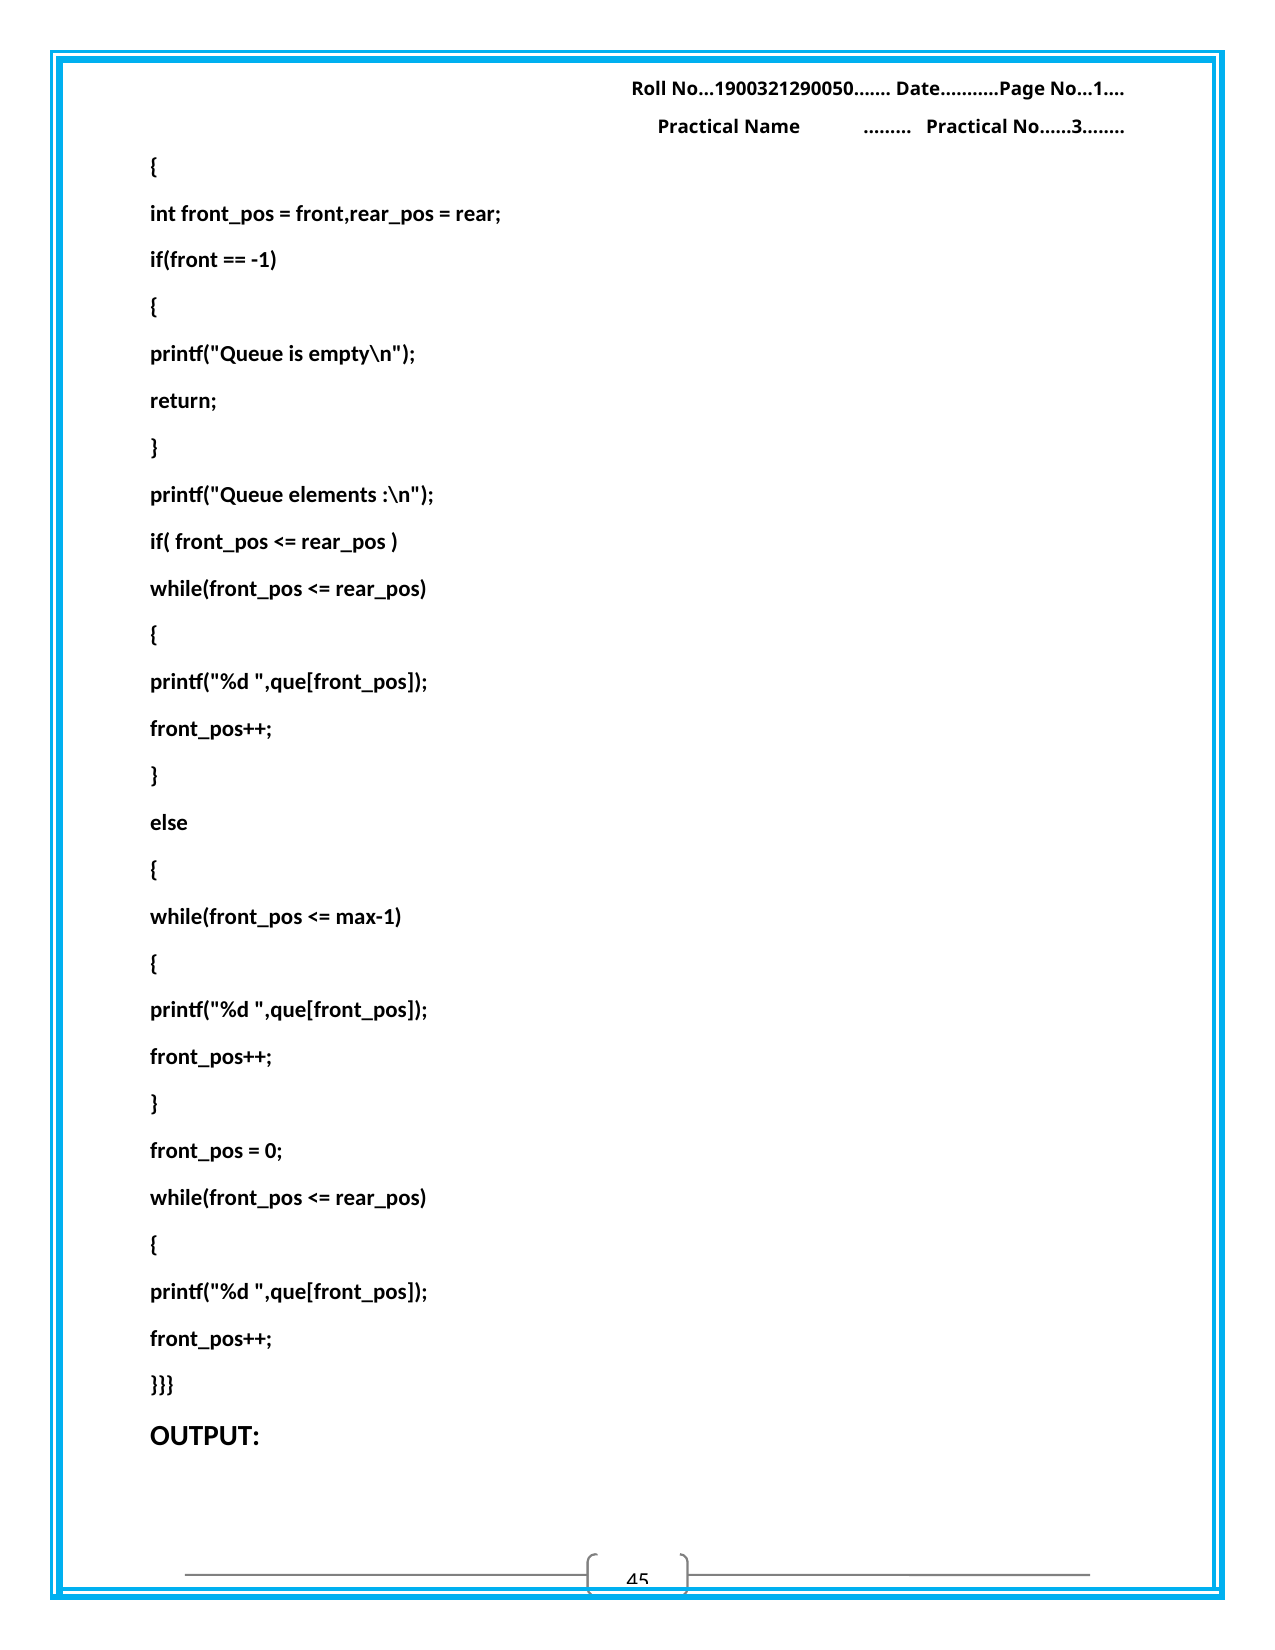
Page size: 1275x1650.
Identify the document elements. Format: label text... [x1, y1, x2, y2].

text front_pos++; [150, 714, 1125, 742]
text { [150, 292, 1125, 321]
text { [150, 1230, 1125, 1258]
text } [150, 761, 1125, 789]
text { [150, 152, 1125, 180]
text if( front_pos <= rear_pos ) [150, 527, 1125, 555]
text printf("Queue elements :\n"); [150, 480, 1125, 508]
text int front_pos = front,rear_pos = rear; [150, 199, 1125, 227]
text printf("Queue is empty\n"); [150, 339, 1125, 367]
text { [150, 621, 1125, 649]
text front_pos++; [150, 1324, 1125, 1352]
text { [150, 949, 1125, 977]
text OUTPUT: [150, 1417, 1125, 1453]
text printf("%d ",que[front_pos]); [150, 996, 1125, 1024]
text printf("%d ",que[front_pos]); [150, 667, 1125, 696]
text while(front_pos <= rear_pos) [150, 574, 1125, 602]
text if(front == -1) [150, 246, 1125, 274]
text } [150, 433, 1125, 461]
text { [150, 855, 1125, 883]
text }}} [150, 1371, 1125, 1399]
text printf("%d ",que[front_pos]); [150, 1277, 1125, 1305]
text front_pos = 0; [150, 1136, 1125, 1164]
text front_pos++; [150, 1042, 1125, 1071]
text while(front_pos <= max-1) [150, 902, 1125, 930]
text } [150, 1089, 1125, 1117]
text while(front_pos <= rear_pos) [150, 1183, 1125, 1211]
text else [150, 808, 1125, 836]
text return; [150, 386, 1125, 414]
